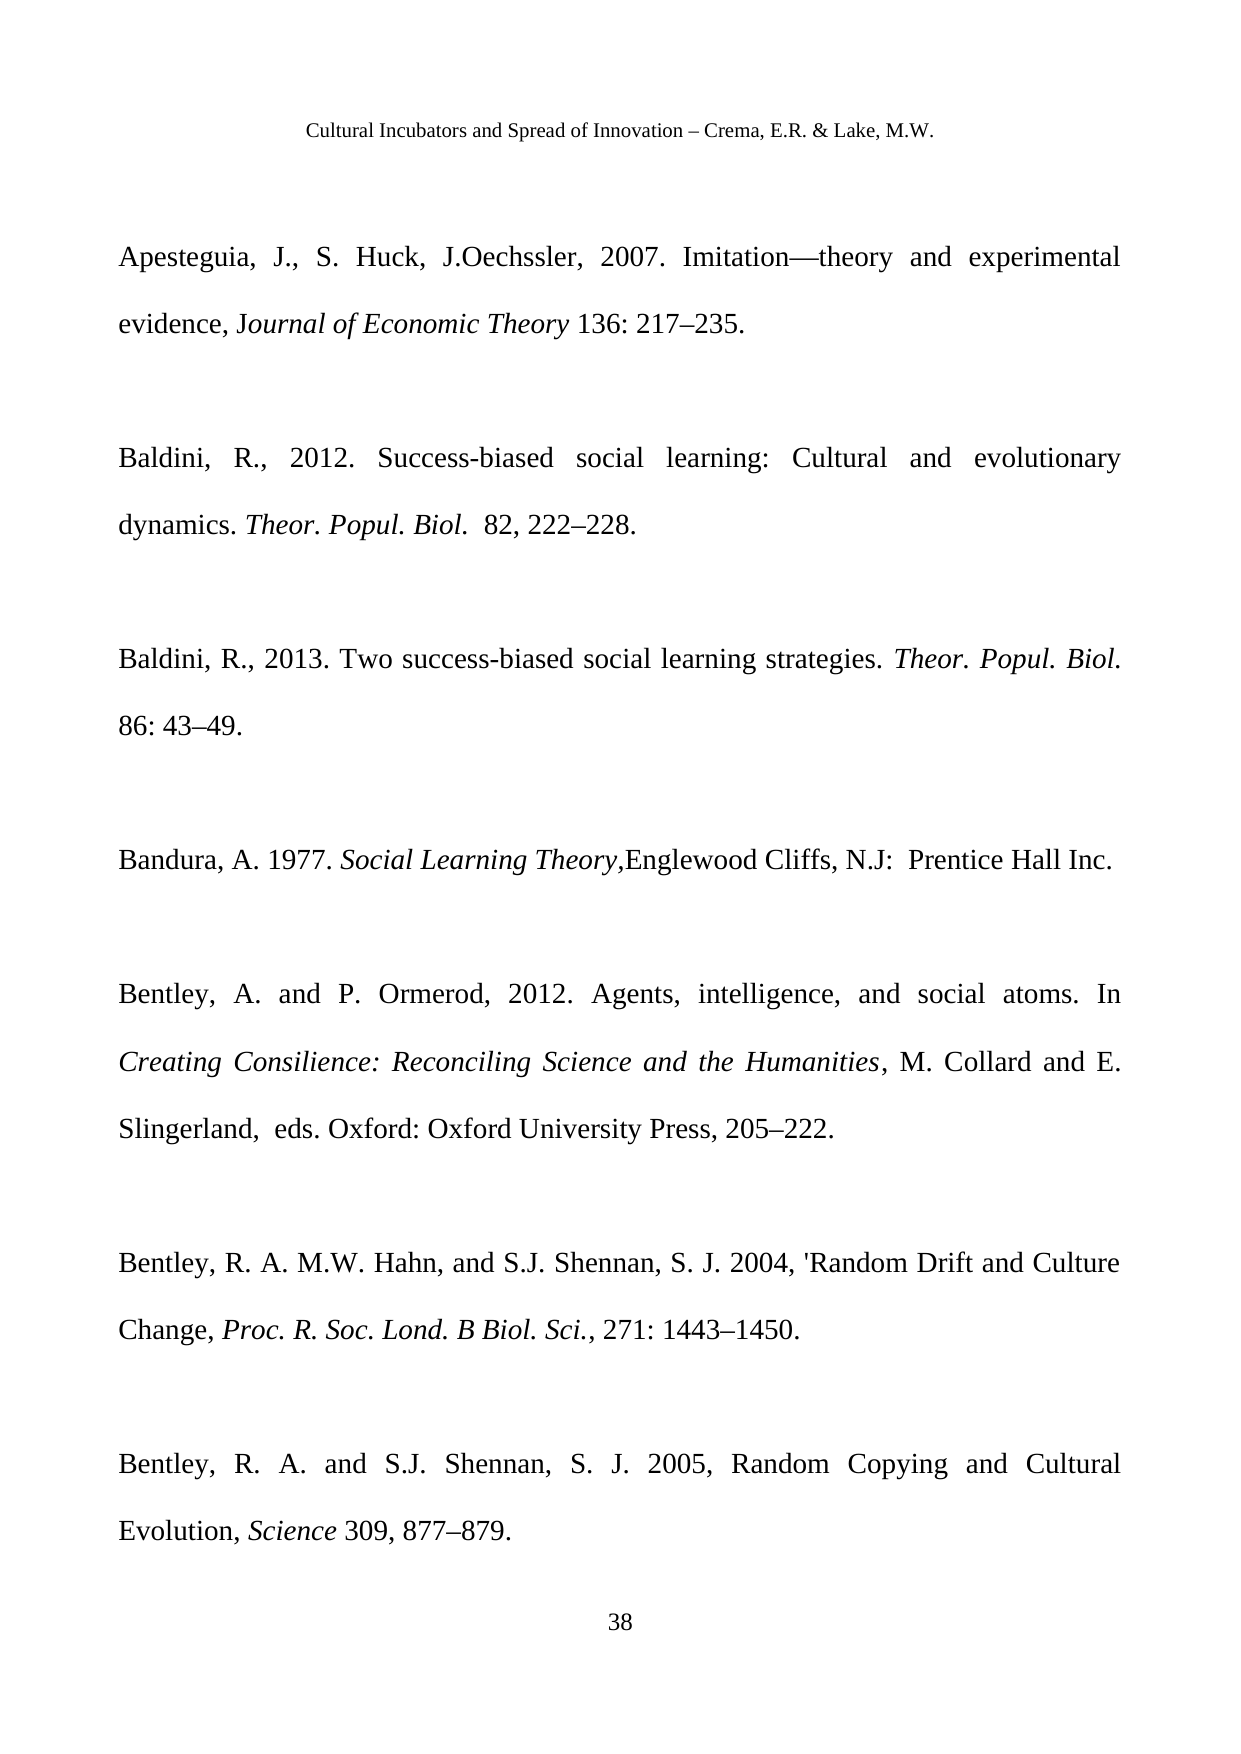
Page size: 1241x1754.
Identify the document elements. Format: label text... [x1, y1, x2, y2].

text Bentley, R. A. M.W. Hahn, and S.J. Shennan, S. J. 2004, 'Random Drift and Culture Change, Proc. R. Soc. Lond. B Biol. Sci., 271: 1443–1450. [118, 1245, 1122, 1346]
text Bentley, A. and P. Ormerod, 2012. Agents, intelligence, and social atoms. In Creating Consilience: Reconciling Science and the Humanities, M. Collard and E. Slingerland, eds. Oxford: Oxford University Press, 205–222. [118, 977, 1122, 1144]
text Baldini, R., 2013. Two success-biased social learning strategies. Theor. Popul. Biol. 86: 43–49. [118, 641, 1122, 742]
text Bentley, R. A. and S.J. Shennan, S. J. 2005, Random Copying and Cultural Evolution, Science 309, 877–879. [118, 1446, 1122, 1547]
text Apesteguia, J., S. Huck, J.Oechssler, 2007. Imitation—theory and experimental evidence, Journal of Economic Theory 136: 217–235. [118, 239, 1122, 339]
text Baldini, R., 2012. Success-biased social learning: Cultural and evolutionary dynamics. Theor. Popul. Biol. 82, 222–228. [118, 440, 1122, 541]
text Bandura, A. 1977. Social Learning Theory,Englewood Cliffs, N.J: Prentice Hall Inc. [118, 842, 1122, 876]
